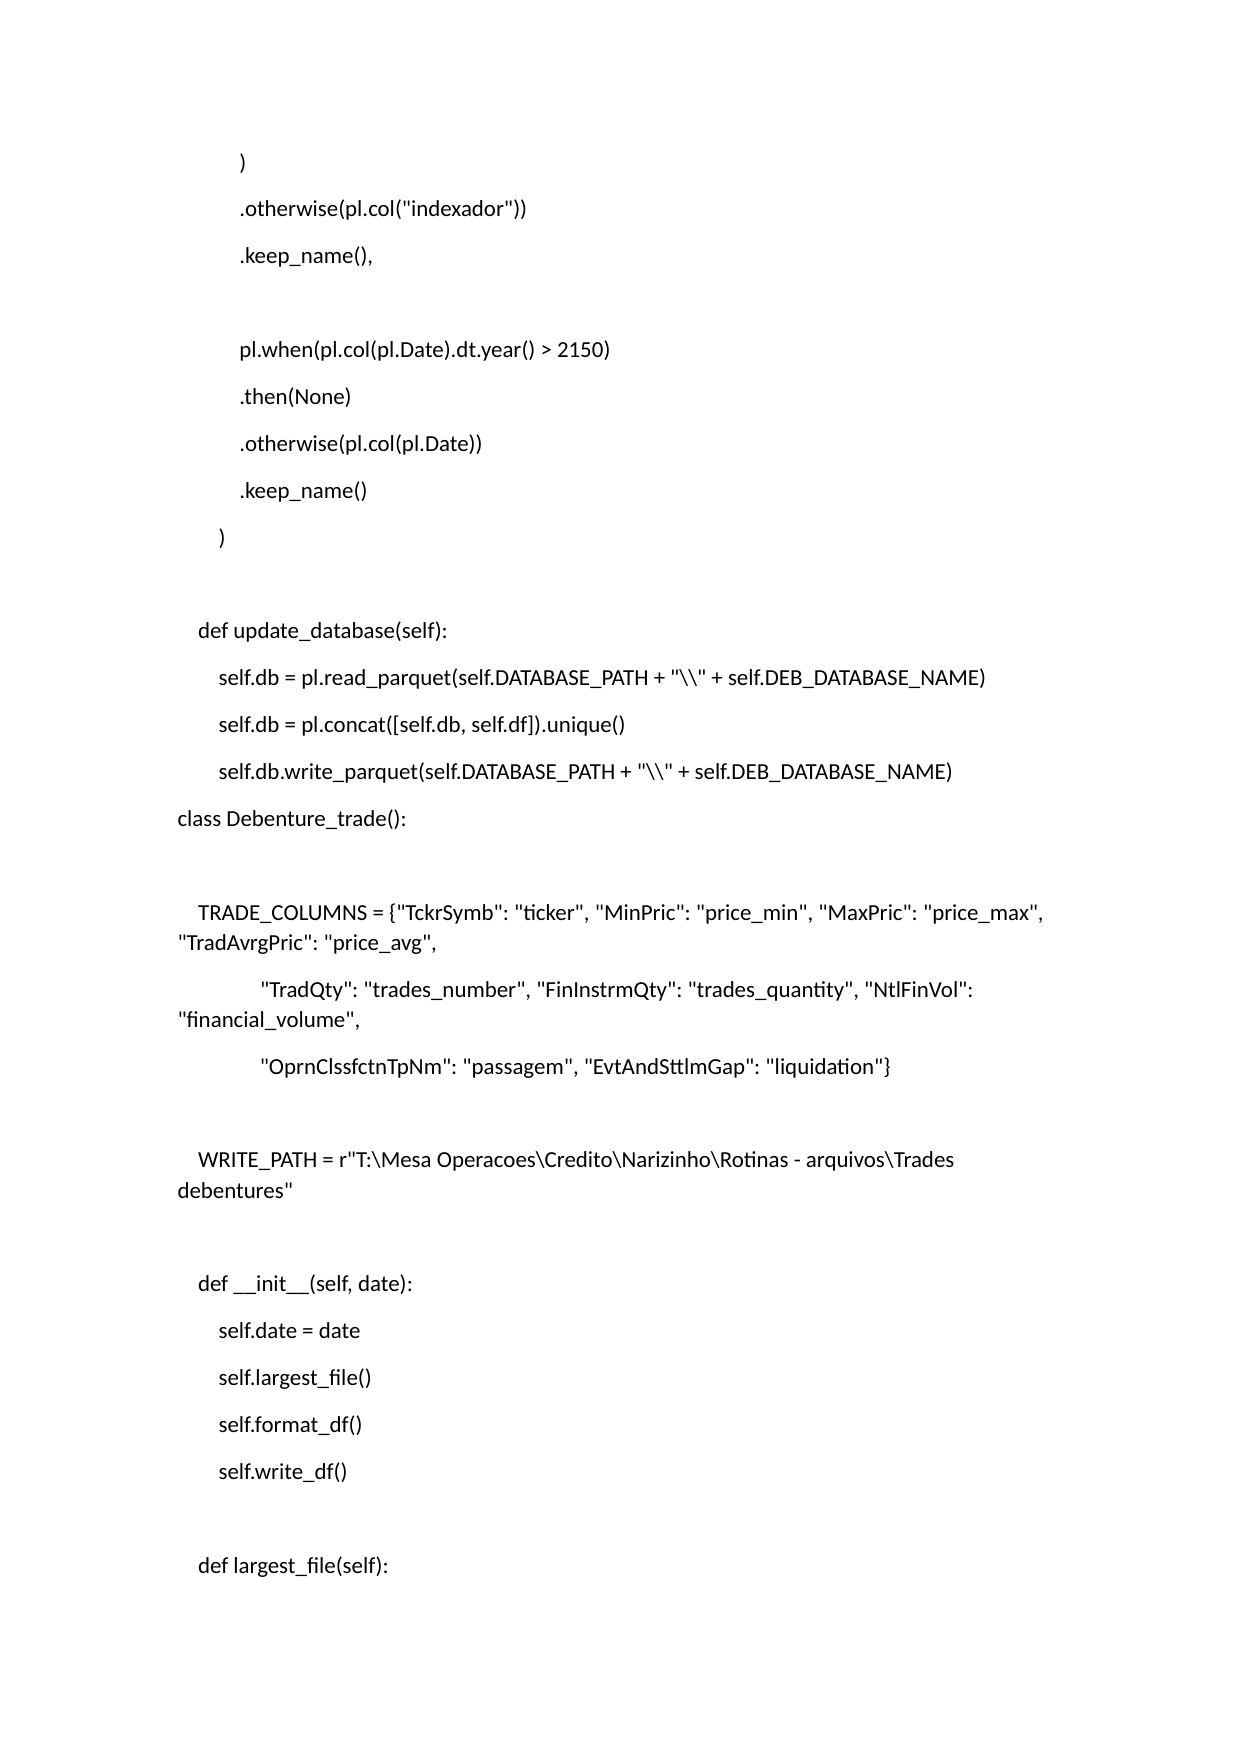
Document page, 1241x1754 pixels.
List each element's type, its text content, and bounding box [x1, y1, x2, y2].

text self.largest_file() [177, 1363, 1063, 1391]
text .then(None) [177, 382, 1063, 410]
text ) [177, 523, 1063, 551]
text self.write_df() [177, 1457, 1063, 1485]
text .keep_name() [177, 476, 1063, 504]
text .otherwise(pl.col(pl.Date)) [177, 429, 1063, 457]
text self.date = date [177, 1316, 1063, 1344]
text pl.when(pl.col(pl.Date).dt.year() > 2150) [177, 335, 1063, 363]
text def update_database(self): [177, 616, 1063, 644]
text .otherwise(pl.col("indexador")) [177, 194, 1063, 222]
text self.db = pl.read_parquet(self.DATABASE_PATH + "\\" + self.DEB_DATABASE_NAME) [177, 663, 1063, 691]
text def largest_file(self): [177, 1551, 1063, 1579]
text TRADE_COLUMNS = {"TckrSymb": "ticker", "MinPric": "price_min", "MaxPric": "price_max", "TradAvrgPric": "price_avg", [177, 898, 1063, 956]
text ) [177, 148, 1063, 176]
text "OprnClssfctnTpNm": "passagem", "EvtAndSttlmGap": "liquidation"} [177, 1052, 1063, 1080]
text self.format_df() [177, 1410, 1063, 1438]
text class Debenture_trade(): [177, 804, 1063, 832]
text self.db.write_parquet(self.DATABASE_PATH + "\\" + self.DEB_DATABASE_NAME) [177, 757, 1063, 785]
text self.db = pl.concat([self.db, self.df]).unique() [177, 710, 1063, 738]
text def __init__(self, date): [177, 1269, 1063, 1297]
text .keep_name(), [177, 241, 1063, 269]
text "TradQty": "trades_number", "FinInstrmQty": "trades_quantity", "NtlFinVol": "financial_volume", [177, 975, 1063, 1033]
text WRITE_PATH = r"T:\Mesa Operacoes\Credito\Narizinho\Rotinas - arquivos\Trades debentures" [177, 1146, 1063, 1204]
